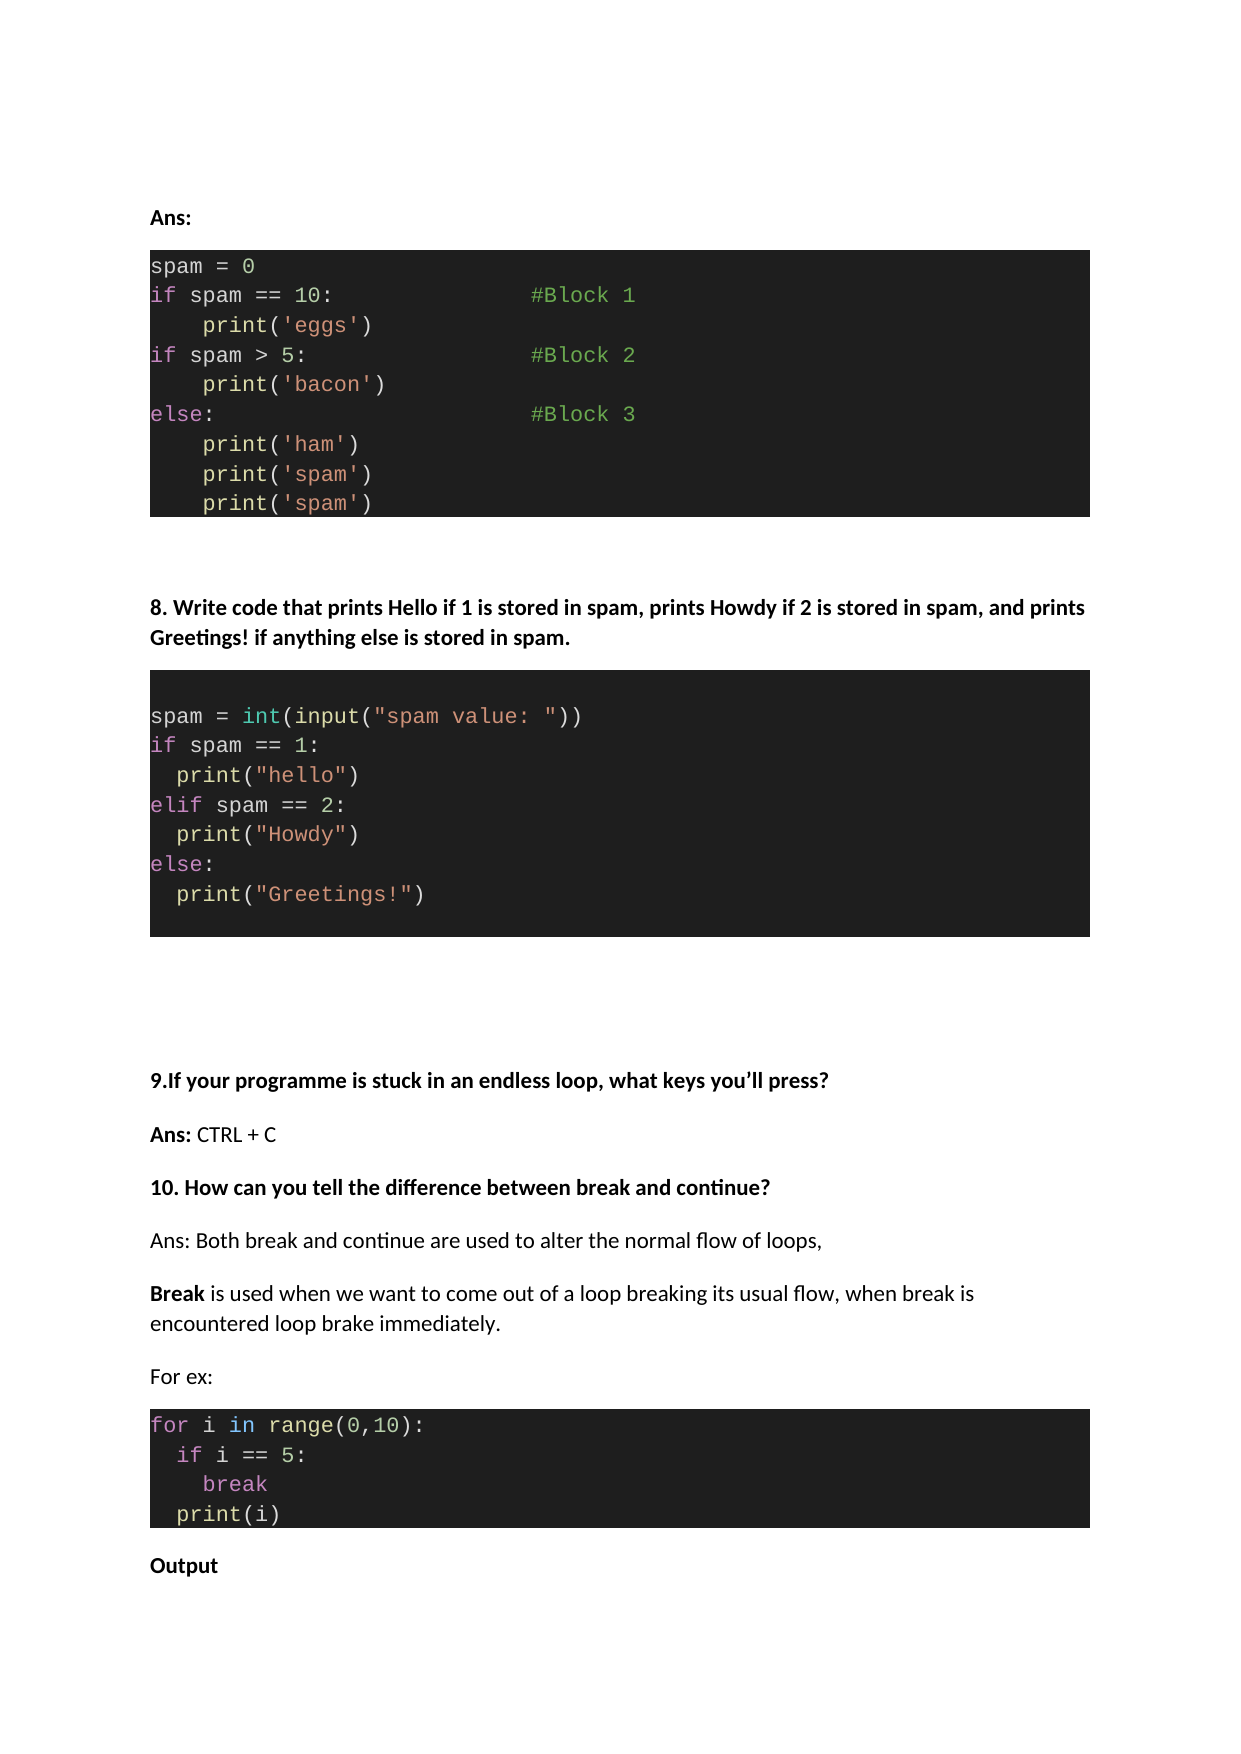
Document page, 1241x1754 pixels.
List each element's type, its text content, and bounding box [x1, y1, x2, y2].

text For ex: [150, 1362, 1090, 1391]
text Break is used when we want to come out of a loop breaking its usual flow, when break is encountered loop brake immediately. [150, 1279, 1090, 1337]
text 9.If your programme is stuck in an endless loop, what keys you’ll press? [150, 1067, 1090, 1095]
text spam = 0 [150, 250, 1090, 280]
text else: [150, 848, 1090, 878]
text Ans: CTRL + C [150, 1120, 1090, 1148]
text elif spam == 2: [150, 789, 1090, 819]
text print('spam') [150, 487, 1090, 517]
text for i in range(0,10): [150, 1409, 1090, 1439]
text print("Howdy") [150, 819, 1090, 848]
text print('spam') [150, 458, 1090, 487]
text 10. How can you tell the difference between break and continue? [150, 1173, 1090, 1201]
text Ans: [150, 203, 1090, 231]
text if i == 5: [150, 1439, 1090, 1469]
text print('eggs') [150, 309, 1090, 339]
text print("Greetings!") [150, 878, 1090, 908]
text print('ham') [150, 428, 1090, 458]
text 8. Write code that prints Hello if 1 is stored in spam, prints Howdy if 2 is stored in spam, and prints Greetings! if anything else is stored in spam. [150, 593, 1090, 651]
text if spam == 1: [150, 730, 1090, 759]
text print(i) [150, 1498, 1090, 1528]
text Output [150, 1551, 1090, 1579]
text Ans: Both break and continue are used to alter the normal flow of loops, [150, 1226, 1090, 1254]
text break [150, 1469, 1090, 1498]
text print("hello") [150, 759, 1090, 789]
text if spam > 5: #Block 2 [150, 339, 1090, 369]
text if spam == 10: #Block 1 [150, 280, 1090, 309]
text else: #Block 3 [150, 398, 1090, 428]
text spam = int(input("spam value: ")) [150, 700, 1090, 730]
text print('bacon') [150, 369, 1090, 398]
